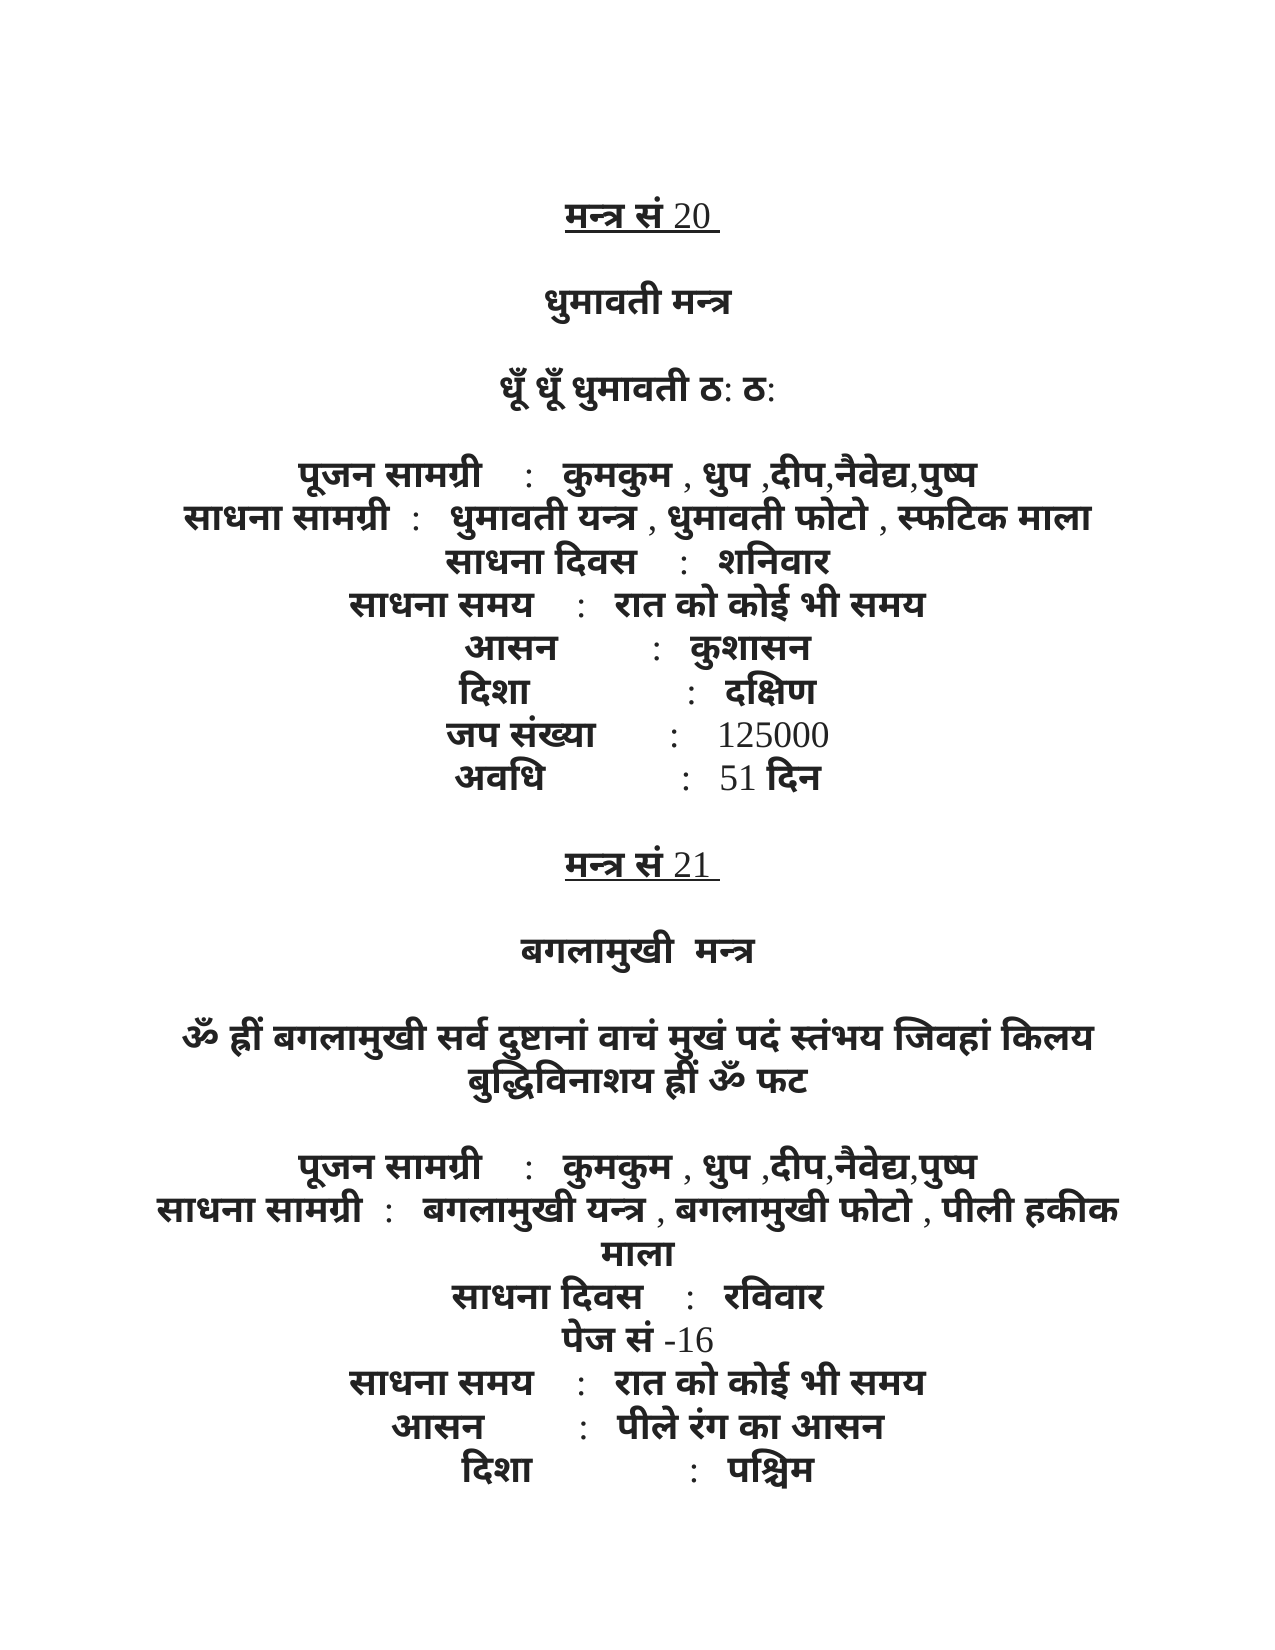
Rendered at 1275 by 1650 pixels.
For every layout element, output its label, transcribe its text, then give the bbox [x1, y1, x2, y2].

text साधना समय : रात को कोई भी समय [150, 582, 1125, 626]
text साधना सामग्री : धुमावती यन्त्र , धुमावती फोटो , स्फटिक माला [689, 496, 1125, 539]
text आसन : कुशासन [150, 626, 1125, 669]
text धूँ धूँ धुमावती ठ: ठ: [150, 366, 1125, 409]
text अवधि : 51 दिन [150, 756, 1125, 799]
text आसन : पीले रंग का आसन [150, 1404, 1125, 1447]
text साधना सामग्री : बगलामुखी यन्त्र , बगलामुखी फोटो , पीली हकीक माला [150, 1187, 1125, 1274]
text पेज सं -16 [150, 1317, 1125, 1361]
text बगलामुखी मन्त्र [150, 928, 1125, 972]
text ॐ ह्रीं बगलामुखी सर्व दुष्टानां वाचं मुखं पदं स्तंभय जिवहां किलय बुद्धिविनाशय ह्रीं ॐ फट [150, 1015, 1125, 1101]
text साधना दिवस : शनिवार [150, 539, 1125, 582]
text जप संख्या : 125000 [150, 712, 1125, 756]
text साधना सामग्री : धुमावती यन्त्र , धुमावती फोटो , स्फटिक माला [472, 496, 770, 539]
text मन्त्र सं 21 [150, 842, 1125, 885]
text मन्त्र सं 20 [150, 193, 1125, 236]
text दिशा : पश्चिम [150, 1447, 1125, 1491]
text धुमावती मन्त्र [150, 279, 1125, 323]
text साधना दिवस : रविवार [150, 1274, 1125, 1317]
text साधना समय : रात को कोई भी समय [150, 1361, 1125, 1404]
text दिशा : दक्षिण [150, 669, 1125, 712]
text साधना सामग्री : धुमावती यन्त्र , धुमावती फोटो , स्फटिक माला [150, 496, 553, 539]
text पूजन सामग्री : कुमकुम , धुप ,दीप,नैवेद्य,पुष्प [150, 452, 1125, 496]
text पूजन सामग्री : कुमकुम , धुप ,दीप,नैवेद्य,पुष्प [150, 1144, 1125, 1187]
